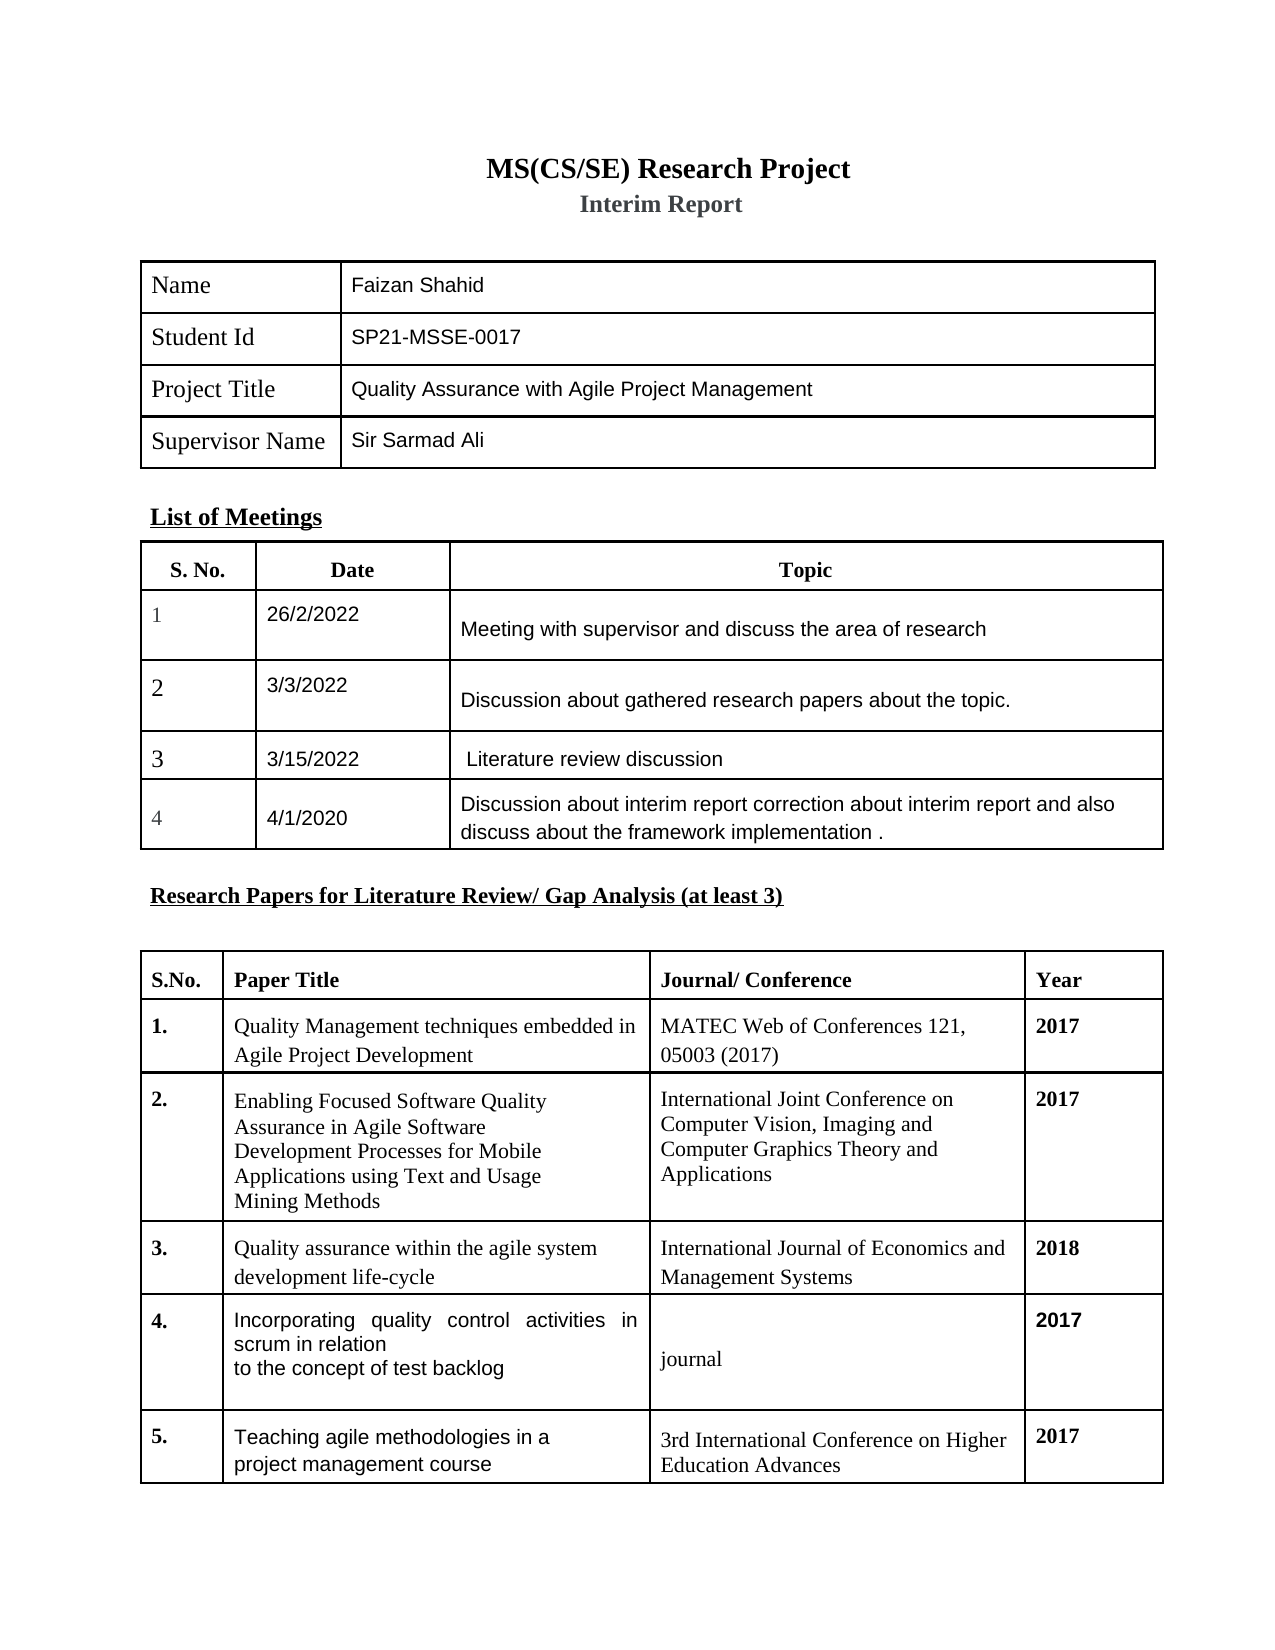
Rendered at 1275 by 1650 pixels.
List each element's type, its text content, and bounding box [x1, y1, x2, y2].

table_cell 4 [142, 780, 255, 848]
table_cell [651, 1411, 1024, 1482]
table_cell International Journal of Economics and Management Systems [651, 1222, 1024, 1293]
table_cell 1 [142, 591, 255, 659]
table_cell Quality Assurance with Agile Project Management [342, 366, 1154, 415]
text Interim Report [579, 189, 1172, 218]
text Research Papers for Literature Review/ Gap Analysis (at least 3) [150, 882, 1172, 908]
table_cell Discussion about interim report correction about interim report and also discuss about the framework implementation . [451, 780, 1162, 848]
table_cell Quality Management techniques embedded in Agile Project Development [224, 1000, 649, 1071]
table_cell Enabling Focused Software Quality Assurance in Agile Software Development Processes for Mobile Applications using Text and Usage Mining Methods [224, 1074, 649, 1220]
table_cell 1. [142, 1000, 222, 1071]
table_cell 2017 [1026, 1074, 1162, 1220]
table_cell SP21-MSSE-0017 [342, 314, 1154, 364]
table_cell Literature review discussion [451, 732, 1162, 778]
table_cell journal [651, 1295, 1024, 1408]
table_header Topic [451, 543, 1162, 588]
table_cell 3/15/2022 [257, 732, 449, 778]
table_cell 2017 [1026, 1295, 1162, 1408]
table_header Name [142, 263, 340, 312]
table_cell Supervisor Name [142, 418, 340, 467]
table_cell Incorporating quality control activities in scrum in relation to the concept of test backlog [224, 1295, 649, 1408]
table_cell Student Id [142, 314, 340, 364]
table_cell 3 [142, 732, 255, 778]
table_cell Project Title [142, 366, 340, 415]
table_cell 2017 [1026, 1000, 1162, 1071]
table_cell 4/1/2020 [257, 780, 449, 848]
table_cell 2. [142, 1074, 222, 1220]
table_cell 2 [142, 661, 255, 730]
text List of Meetings [150, 502, 1172, 531]
table_cell Quality assurance within the agile system development life-cycle [224, 1222, 649, 1293]
table_header S. No. [142, 543, 255, 588]
table_header Journal/ Conference [651, 952, 1024, 998]
table_cell 26/2/2022 [257, 591, 449, 659]
table_header Year [1026, 952, 1162, 998]
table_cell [224, 1411, 649, 1482]
table_cell 3. [142, 1222, 222, 1293]
table_cell 4. [142, 1295, 222, 1408]
table_header Paper Title [224, 952, 649, 998]
table_cell Meeting with supervisor and discuss the area of research [451, 591, 1162, 659]
table_header Date [257, 543, 449, 588]
text MS(CS/SE) Research Project [150, 151, 850, 184]
table_cell International Joint Conference on Computer Vision, Imaging and Computer Graphics Theory and Applications [651, 1074, 1024, 1220]
table_cell Discussion about gathered research papers about the topic. [451, 661, 1162, 730]
table_cell 3/3/2022 [257, 661, 449, 730]
table_header Faizan Shahid [342, 263, 1154, 312]
table_cell 5. [142, 1411, 222, 1482]
table_cell 2018 [1026, 1222, 1162, 1293]
table_cell MATEC Web of Conferences 121, 05003 (2017) [651, 1000, 1024, 1071]
table_header S.No. [142, 952, 222, 998]
table_cell 2017 [1026, 1411, 1162, 1482]
table_cell Sir Sarmad Ali [342, 418, 1154, 467]
